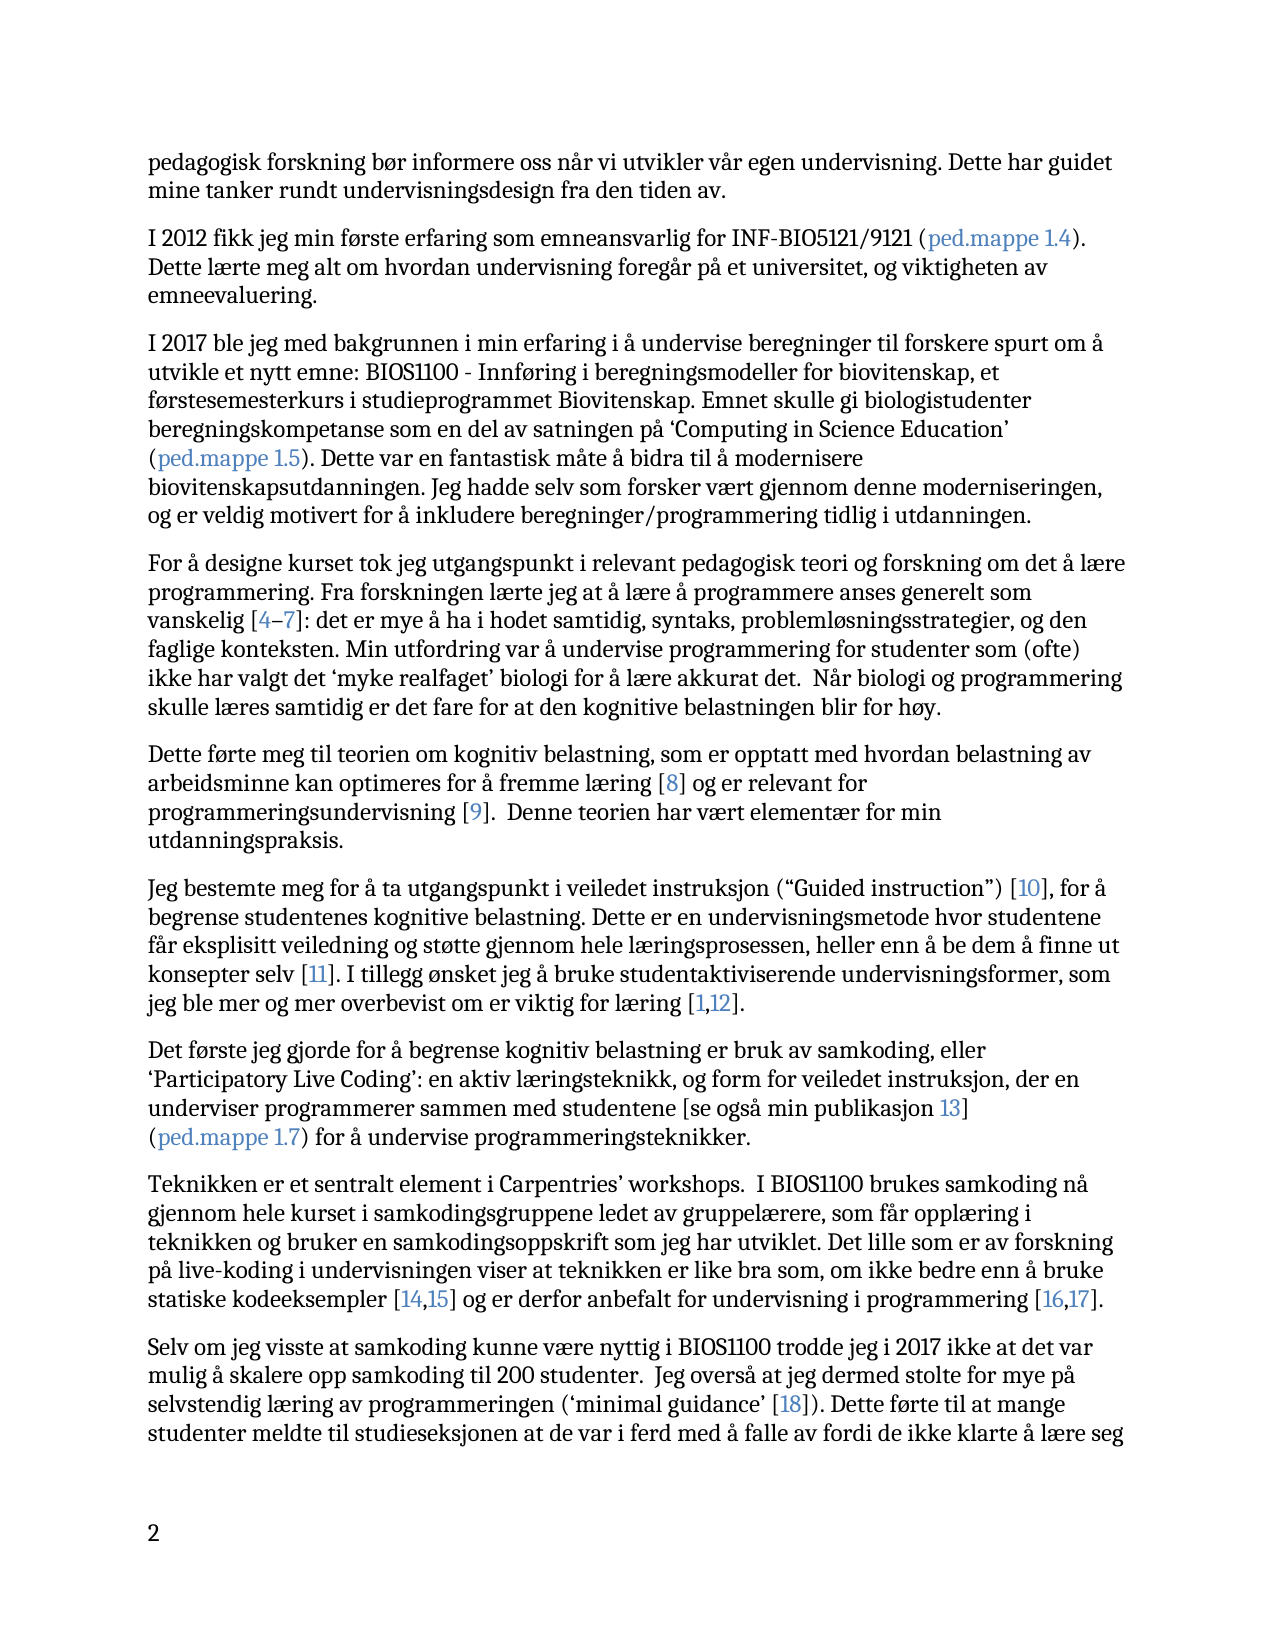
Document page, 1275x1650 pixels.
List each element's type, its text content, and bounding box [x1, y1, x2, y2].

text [148, 1333, 1127, 1448]
text I 2012 fikk jeg min første erfaring som emneansvarlig for INF-BIO5121/9121 (ped.mappe 1.4). Dette lærte meg alt om hvordan undervisning foregår på et universitet, og viktigheten av emneevaluering. [148, 224, 1127, 310]
text Jeg bestemte meg for å ta utgangspunkt i veiledet instruksjon (“Guided instruction”) [10], for å begrense studentenes kognitive belastning. Dette er en undervisningsmetode hvor studentene får eksplisitt veiledning og støtte gjennom hele læringsprosessen, heller enn å be dem å finne ut konsepter selv [11]. I tillegg ønsket jeg å bruke studentaktiviserende undervisningsformer, som jeg ble mer og mer overbevist om er viktig for læring [1,12]. [148, 874, 1127, 1018]
text For å designe kurset tok jeg utgangspunkt i relevant pedagogisk teori og forskning om det å lære programmering. Fra forskningen lærte jeg at å lære å programmere anses generelt som vanskelig [4–7]: det er mye å ha i hodet samtidig, syntaks, problemløsningsstrategier, og den faglige konteksten. Min utfordring var å undervise programmering for studenter som (ofte) ikke har valgt det ‘myke realfaget’ biologi for å lære akkurat det. Når biologi og programmering skulle læres samtidig er det fare for at den kognitive belastningen blir for høy. [148, 549, 1127, 721]
text I 2017 ble jeg med bakgrunnen i min erfaring i å undervise beregninger til forskere spurt om å utvikle et nytt emne: BIOS1100 - Innføring i beregningsmodeller for biovitenskap, et førstesemesterkurs i studieprogrammet Biovitenskap. Emnet skulle gi biologistudenter beregningskompetanse som en del av satningen på ‘Computing in Science Education’ (ped.mappe 1.5). Dette var en fantastisk måte å bidra til å modernisere biovitenskapsutdanningen. Jeg hadde selv som forsker vært gjennom denne moderniseringen, og er veldig motivert for å inkludere beregninger/programmering tidlig i utdanningen. [148, 329, 1127, 530]
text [148, 148, 1127, 205]
text Dette førte meg til teorien om kognitiv belastning, som er opptatt med hvordan belastning av arbeidsminne kan optimeres for å fremme læring [8] og er relevant for programmeringsundervisning [9]. Denne teorien har vært elementær for min utdanningspraksis. [148, 740, 1127, 855]
text Det første jeg gjorde for å begrense kognitiv belastning er bruk av samkoding, eller ‘Participatory Live Coding’: en aktiv læringsteknikk, og form for veiledet instruksjon, der en underviser programmerer sammen med studentene [se også min publikasjon 13] (ped.mappe 1.7) for å undervise programmeringsteknikker. [148, 1036, 1127, 1151]
text Teknikken er et sentralt element i Carpentries’ workshops. I BIOS1100 brukes samkoding nå gjennom hele kurset i samkodingsgruppene ledet av gruppelærere, som får opplæring i teknikken og bruker en samkodingsoppskrift som jeg har utviklet. Det lille som er av forskning på live-koding i undervisningen viser at teknikken er like bra som, om ikke bedre enn å bruke statiske kodeeksempler [14,15] og er derfor anbefalt for undervisning i programmering [16,17]. [148, 1170, 1127, 1314]
